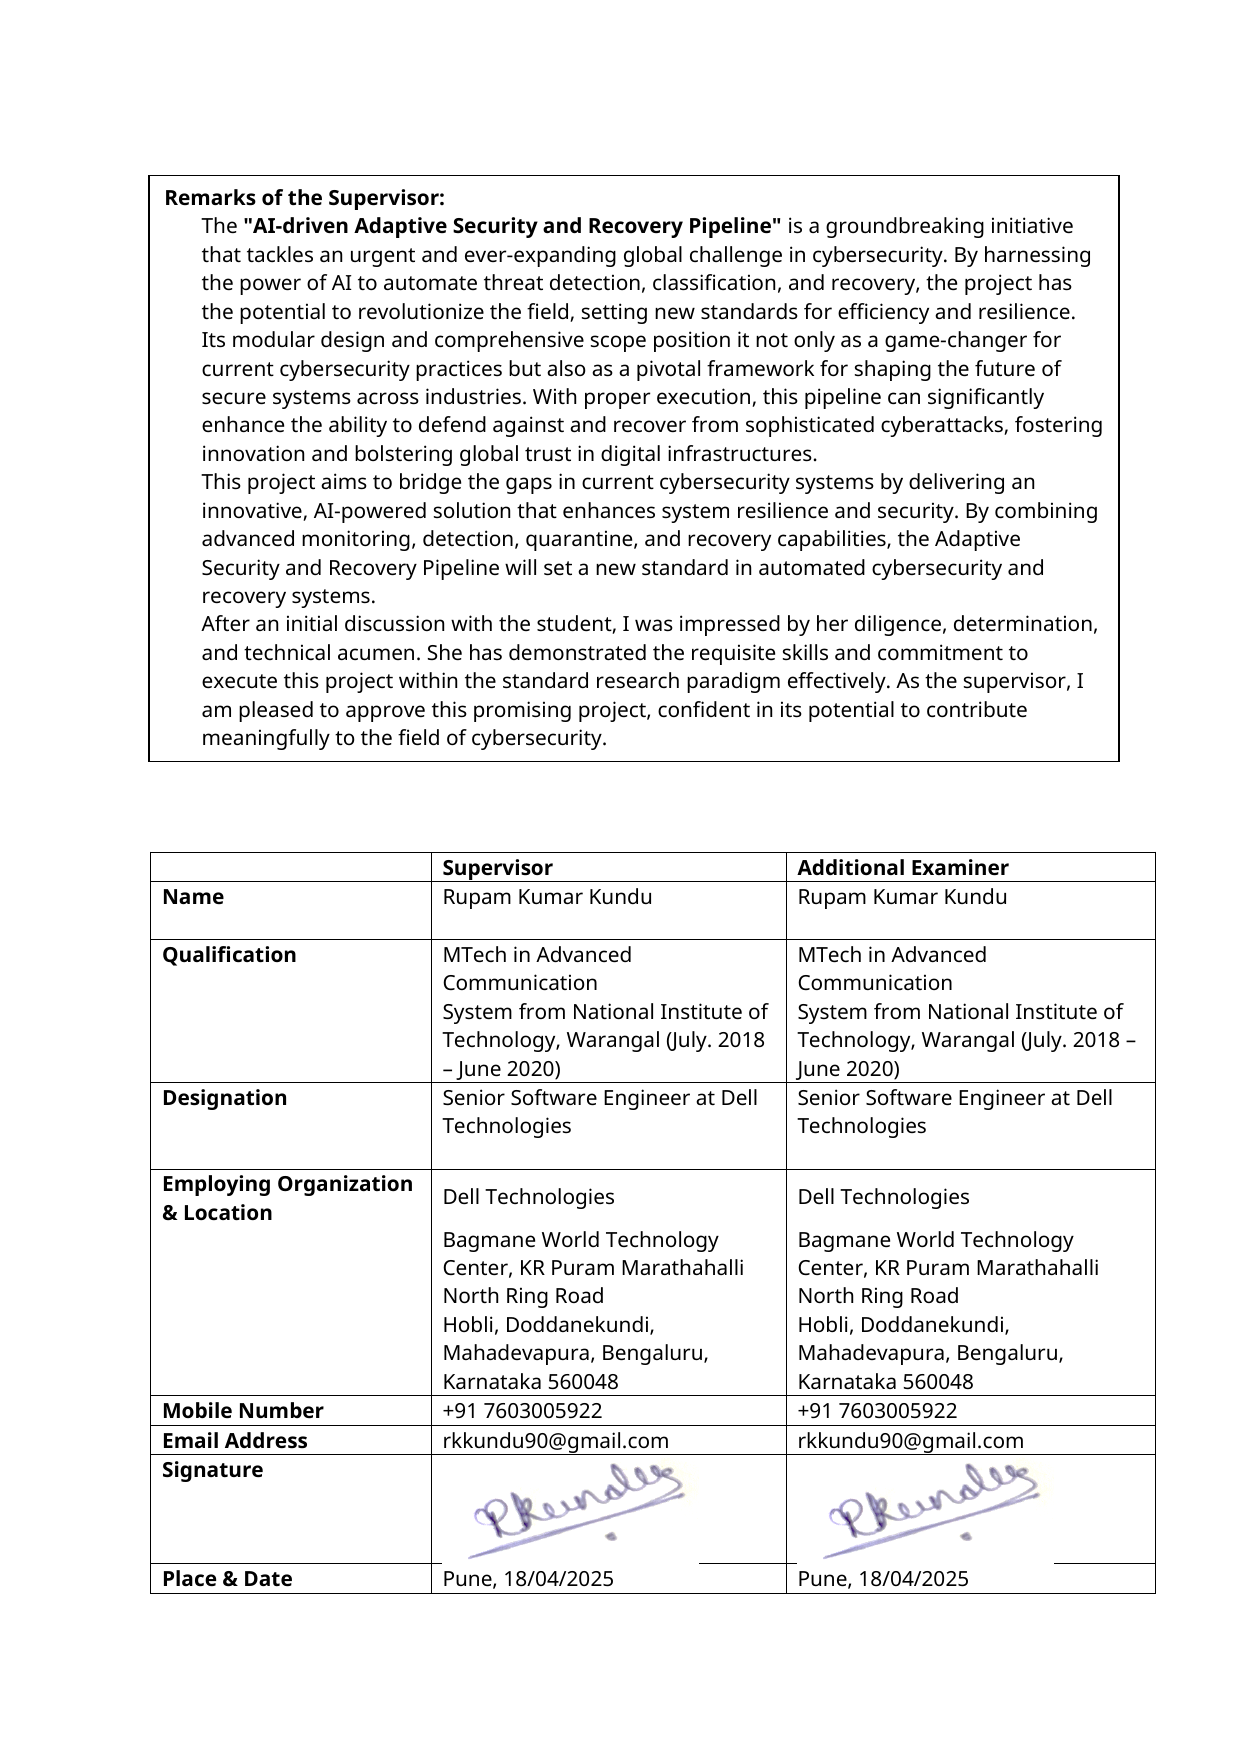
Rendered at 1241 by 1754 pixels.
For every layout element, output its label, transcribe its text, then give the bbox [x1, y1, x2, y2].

table_cell Dell Technologies Bagmane World Technology Center, KR Puram Marathahalli North Ring Road Hobli, Doddanekundi, Mahadevapura, Bengaluru, Karnataka 560048 [432, 1170, 786, 1395]
table_cell Senior Software Engineer at Dell Technologies [787, 1083, 1155, 1168]
table_header Additional Examiner [787, 853, 1155, 881]
table_cell +91 7603005922 [787, 1396, 1155, 1425]
table_cell rkkundu90@gmail.com [787, 1426, 1155, 1454]
table_cell [787, 1455, 797, 1563]
table_cell [432, 1455, 442, 1563]
table_cell Place & Date [151, 1564, 431, 1593]
table_cell Pune, 18/04/2025 [787, 1564, 1155, 1593]
table_cell Qualification [151, 940, 431, 1082]
table_cell MTech in Advanced Communication System from National Institute of Technology, Warangal (July. 2018 – June 2020) [432, 940, 786, 1082]
table_cell [1054, 1455, 1155, 1563]
table_cell Signature [151, 1455, 431, 1563]
table_cell Email Address [151, 1426, 431, 1454]
table_header [151, 853, 431, 881]
table_cell +91 7603005922 [432, 1396, 786, 1425]
table_header Supervisor [432, 853, 786, 881]
table_cell Dell Technologies Bagmane World Technology Center, KR Puram Marathahalli North Ring Road Hobli, Doddanekundi, Mahadevapura, Bengaluru, Karnataka 560048 [787, 1170, 1155, 1395]
table_cell Pune, 18/04/2025 [432, 1564, 786, 1593]
table_cell Rupam Kumar Kundu [432, 882, 786, 939]
table_cell Designation [151, 1083, 431, 1168]
table_cell Senior Software Engineer at Dell Technologies [432, 1083, 786, 1168]
table_cell Employing Organization & Location [151, 1170, 431, 1395]
picture [442, 1455, 699, 1564]
table_cell MTech in Advanced Communication System from National Institute of Technology, Warangal (July. 2018 – June 2020) [787, 940, 1155, 1082]
table_cell [699, 1455, 786, 1563]
picture [797, 1455, 1054, 1564]
table_cell Mobile Number [151, 1396, 431, 1425]
table_cell Rupam Kumar Kundu [787, 882, 1155, 939]
table_cell Name [151, 882, 431, 939]
table_cell rkkundu90@gmail.com [432, 1426, 786, 1454]
